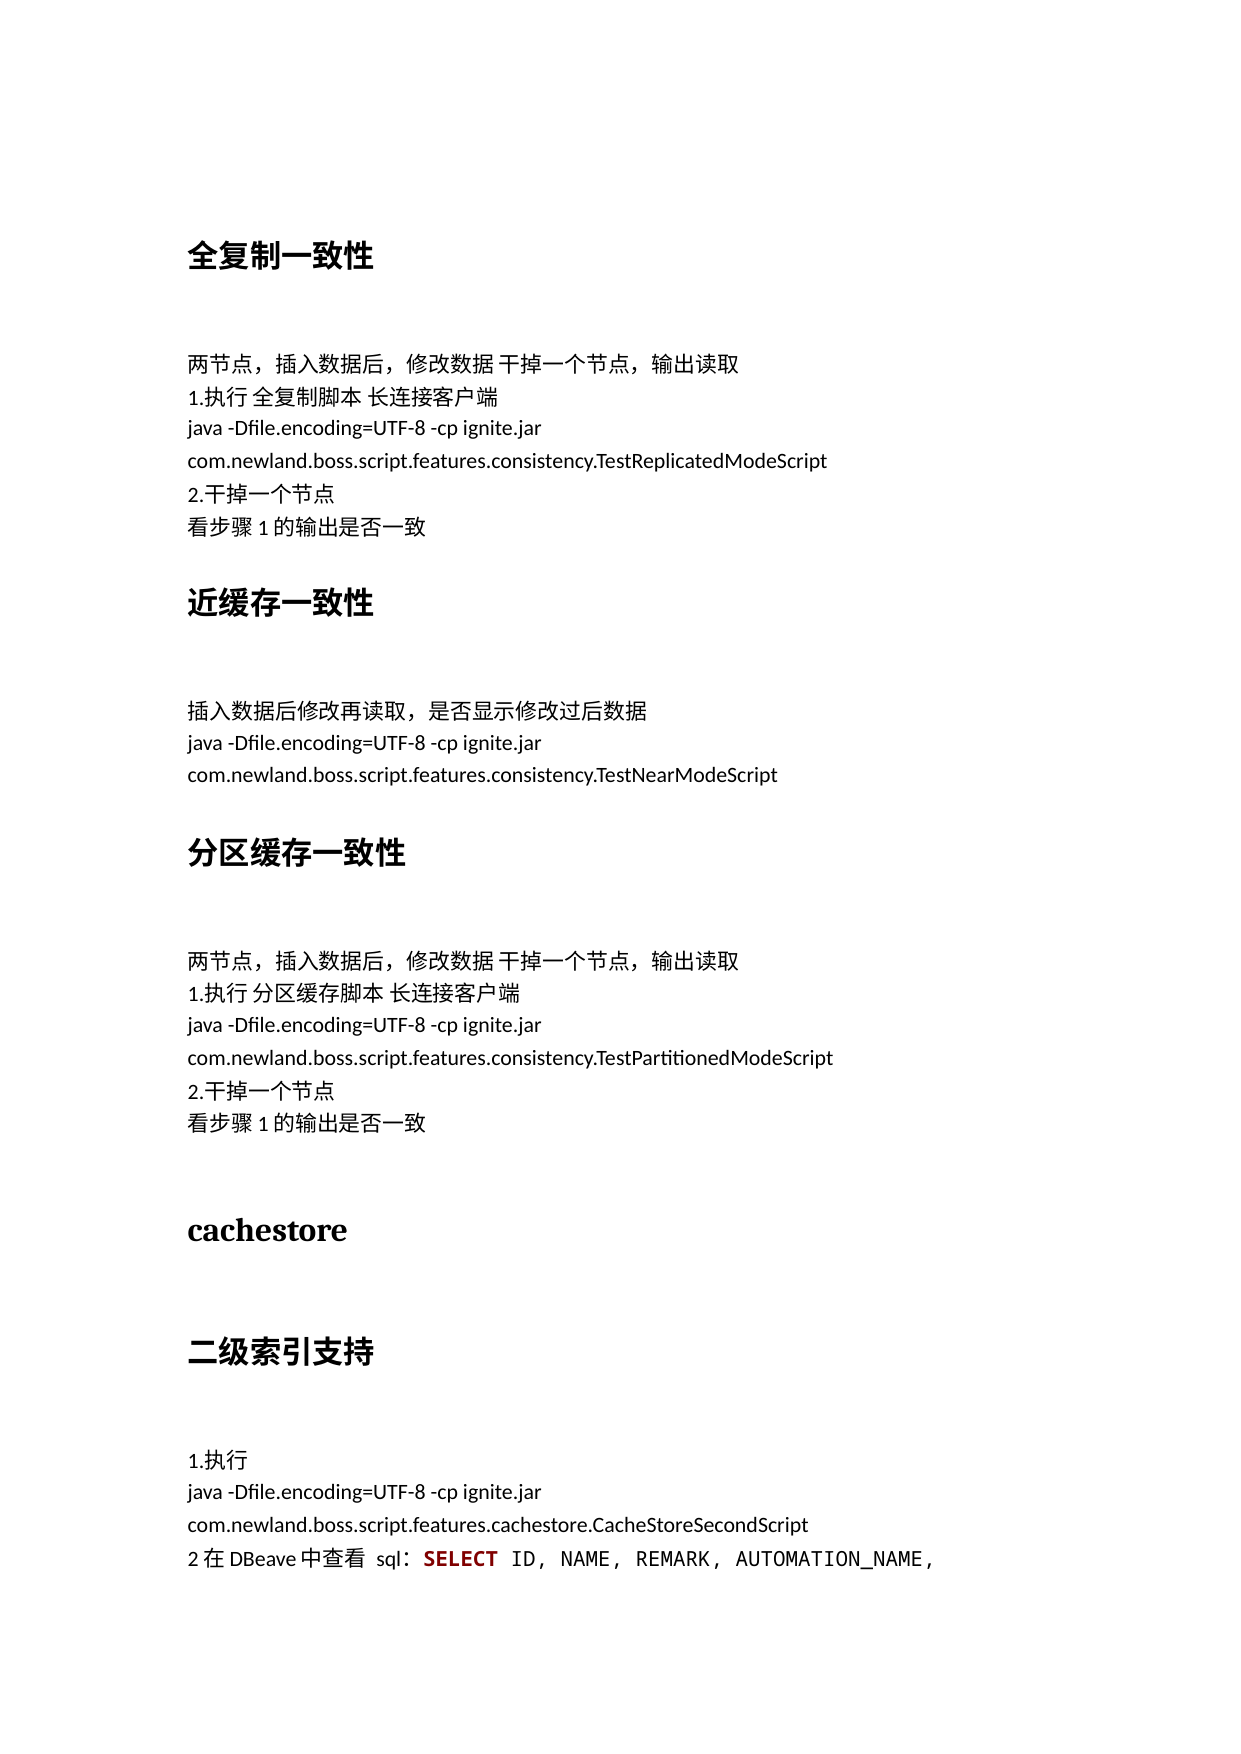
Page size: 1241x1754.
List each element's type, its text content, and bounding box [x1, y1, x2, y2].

subtitle 二级索引支持 [187, 1318, 1053, 1383]
text 2.干掉一个节点 [187, 477, 1053, 509]
text java -Dfile.encoding=UTF-8 -cp ignite.jar com.newland.boss.script.features.consistency.TestReplicatedModeScript [187, 412, 1053, 477]
text java -Dfile.encoding=UTF-8 -cp ignite.jar com.newland.boss.script.features.cachestore.CacheStoreSecondScript [187, 1475, 1053, 1540]
subtitle 全复制一致性 [187, 222, 1053, 287]
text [187, 1540, 1053, 1573]
subtitle 近缓存一致性 [187, 569, 1053, 634]
text java -Dfile.encoding=UTF-8 -cp ignite.jar com.newland.boss.script.features.consistency.TestPartitionedModeScript [187, 1008, 1053, 1073]
text 1.执行 [187, 1443, 1053, 1475]
text 看步骤1的输出是否一致 [187, 1106, 1053, 1138]
text 1.执行 全复制脚本 长连接客户端 [187, 379, 1053, 412]
text 看步骤1的输出是否一致 [187, 509, 1053, 542]
subtitle cachestore [187, 1198, 1053, 1263]
text java -Dfile.encoding=UTF-8 -cp ignite.jar com.newland.boss.script.features.consistency.TestNearModeScript [187, 726, 1053, 791]
subtitle 分区缓存一致性 [187, 818, 1053, 883]
text 2.干掉一个节点 [187, 1073, 1053, 1106]
text 两节点，插入数据后，修改数据 干掉一个节点，输出读取 [187, 347, 1053, 379]
text 1.执行 分区缓存脚本 长连接客户端 [187, 976, 1053, 1008]
text 插入数据后修改再读取，是否显示修改过后数据 [187, 694, 1053, 726]
text 两节点，插入数据后，修改数据 干掉一个节点，输出读取 [187, 943, 1053, 976]
